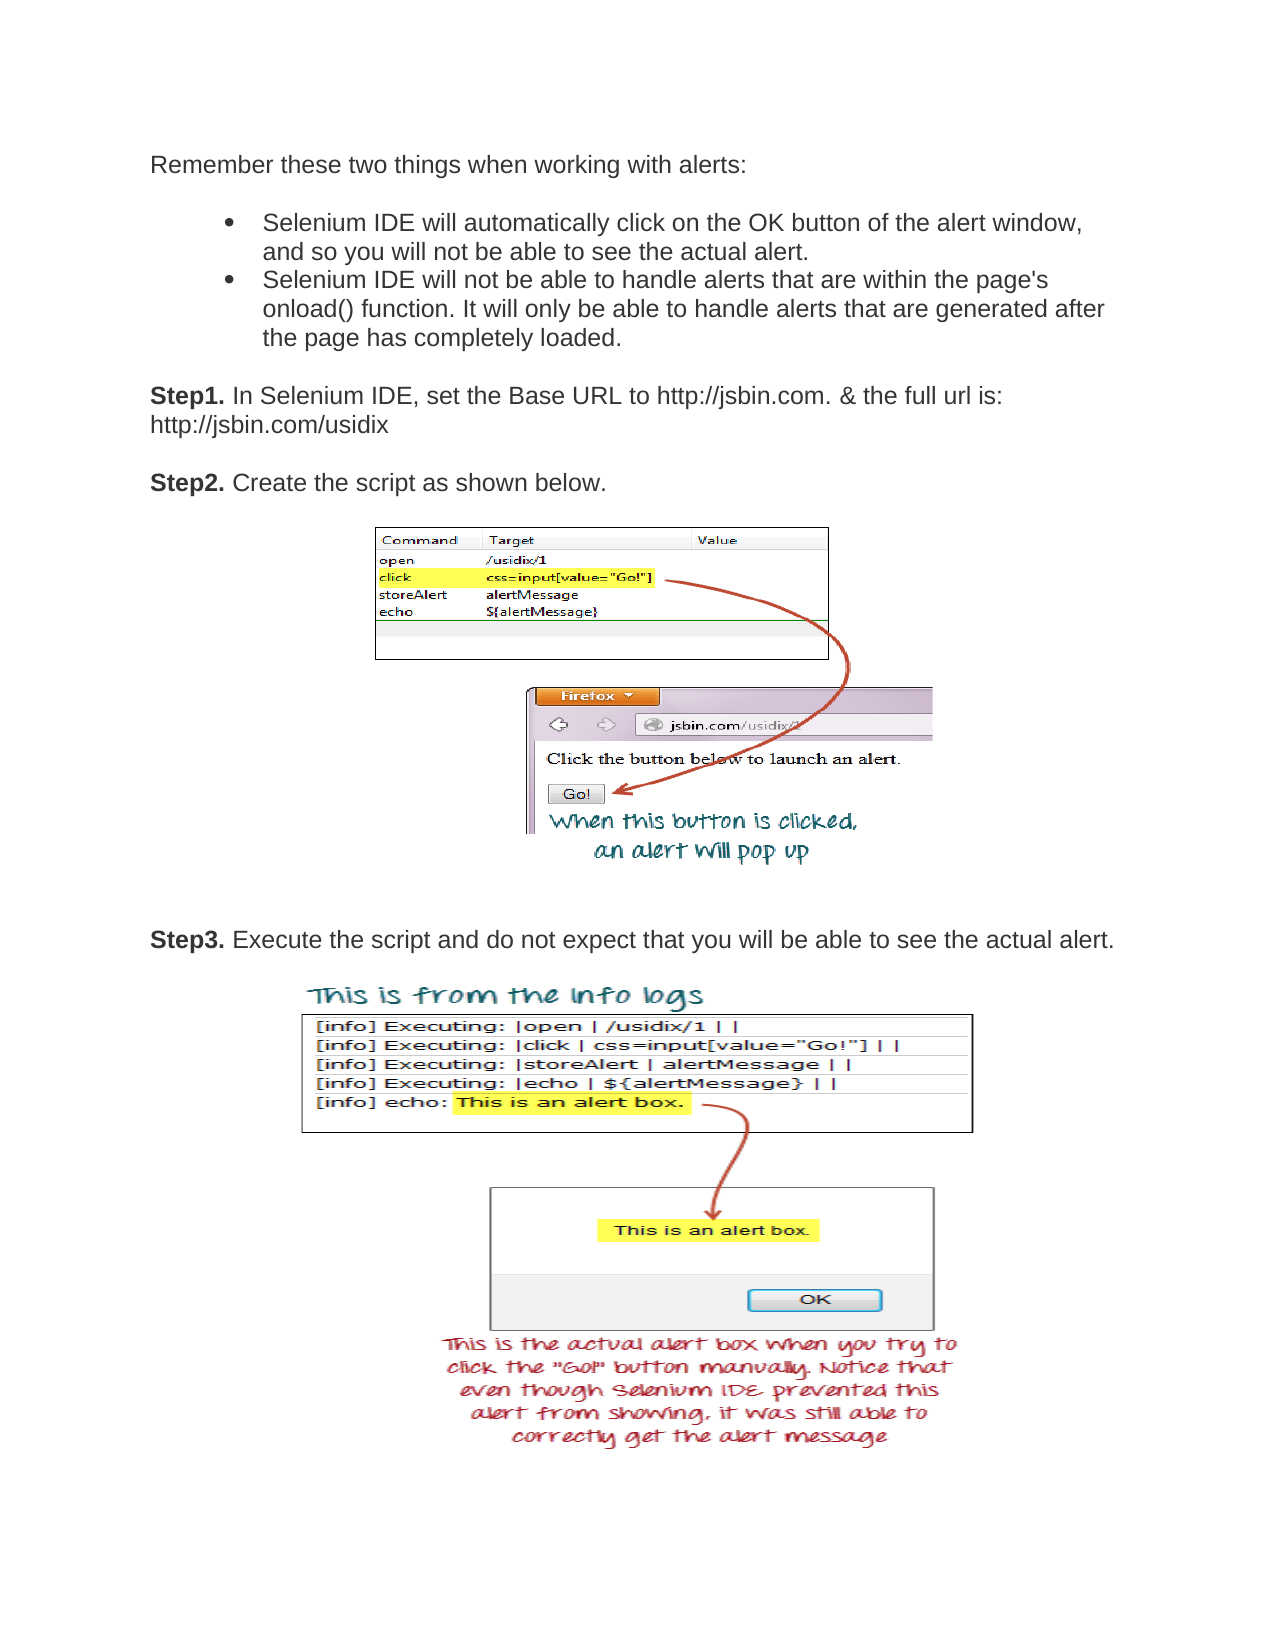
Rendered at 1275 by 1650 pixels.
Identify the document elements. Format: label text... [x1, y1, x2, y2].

text Step1. In Selenium IDE, set the Base URL to http://jsbin.com. & the full url is: http://jsbin.com/usidix [150, 381, 1125, 438]
picture [375, 525, 933, 896]
list Selenium IDE will automatically click on the OK button of the alert window, and so you will not be able to see the actual alert. [225, 208, 1125, 266]
text Step2. Create the script as shown below. [150, 468, 1125, 496]
picture [301, 983, 974, 1468]
text Step3. Execute the script and do not expect that you will be able to see the actual alert. [150, 925, 1125, 954]
text Remember these two things when working with alerts: [150, 150, 1125, 179]
list Selenium IDE will not be able to handle alerts that are within the page's onload() function. It will only be able to handle alerts that are generated after the page has completely loaded. [225, 266, 1125, 352]
